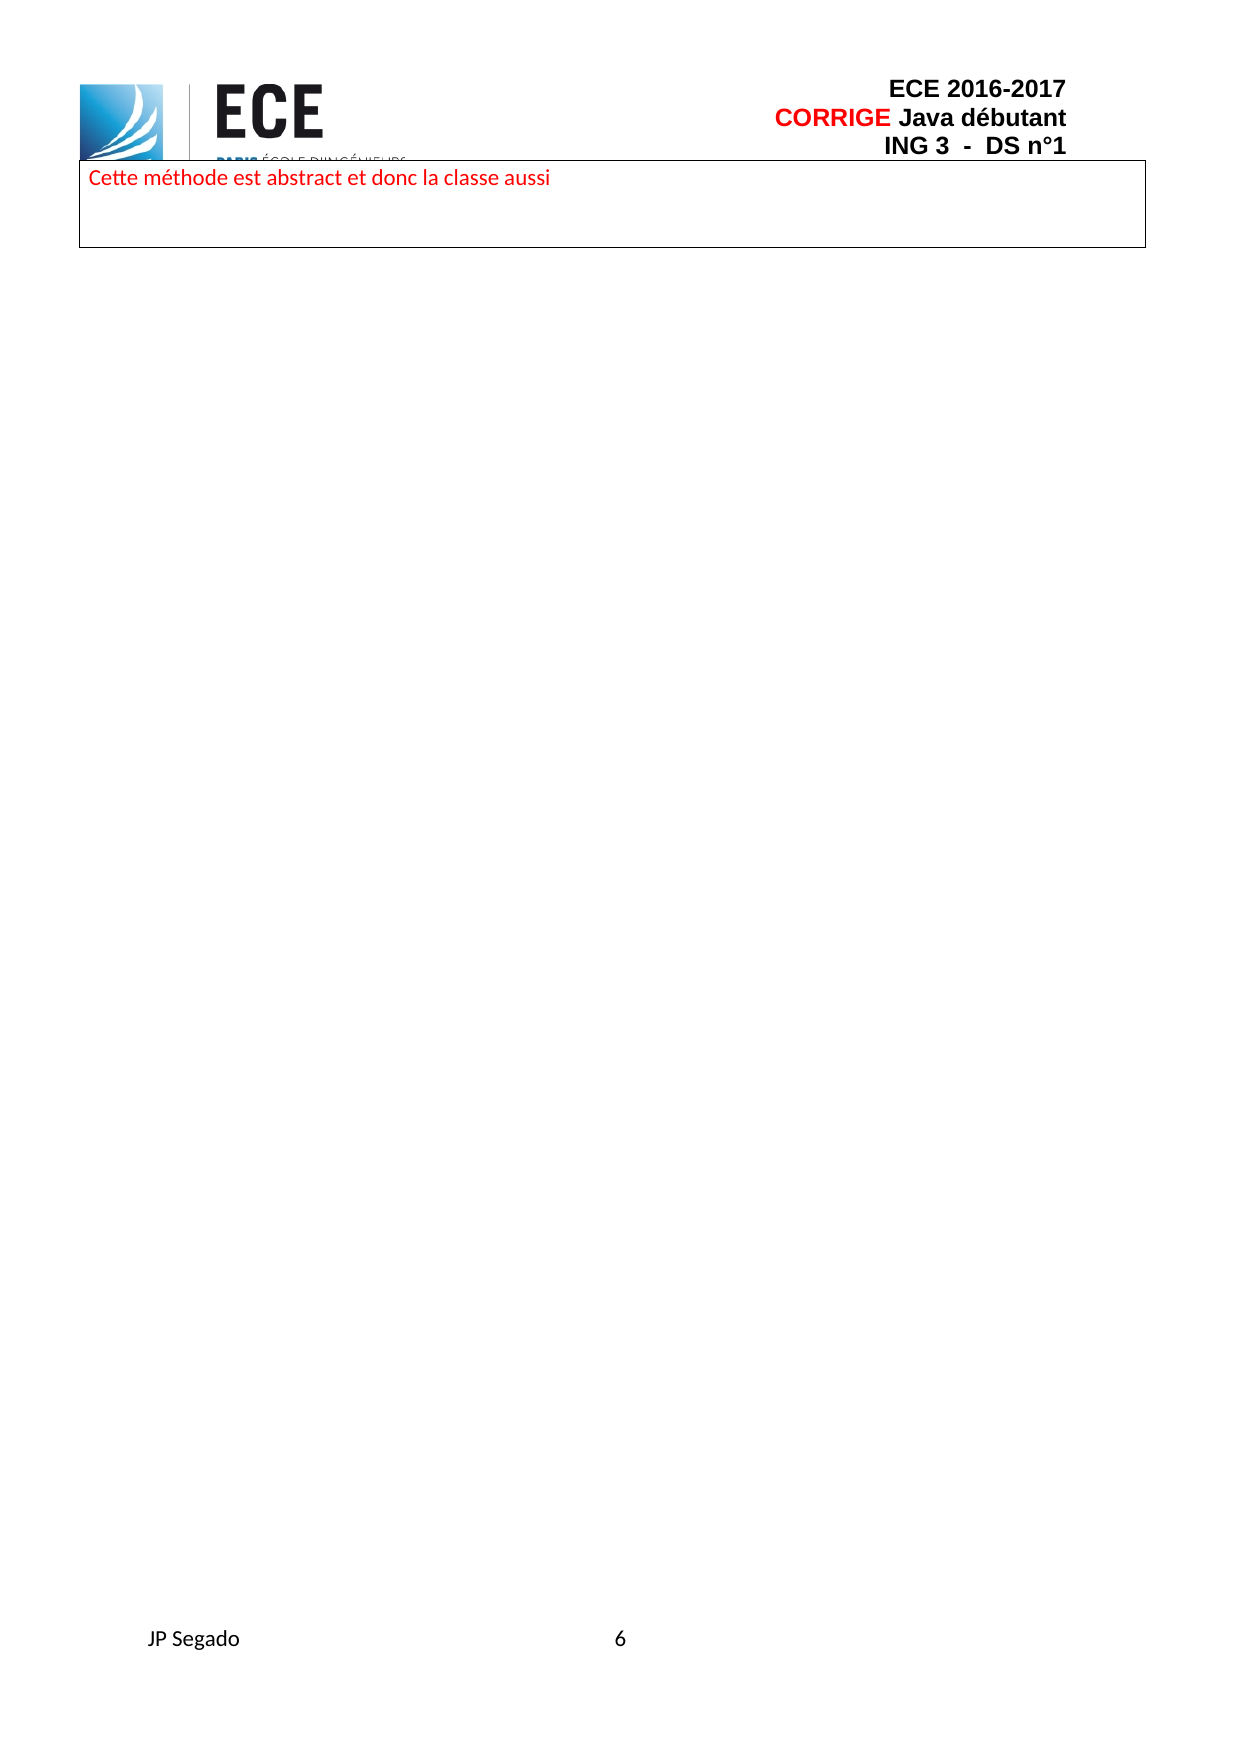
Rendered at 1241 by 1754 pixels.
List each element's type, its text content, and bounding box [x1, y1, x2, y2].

picture [79, 84, 405, 160]
text Cette méthode est abstract et donc la classe aussi [80, 161, 1145, 188]
